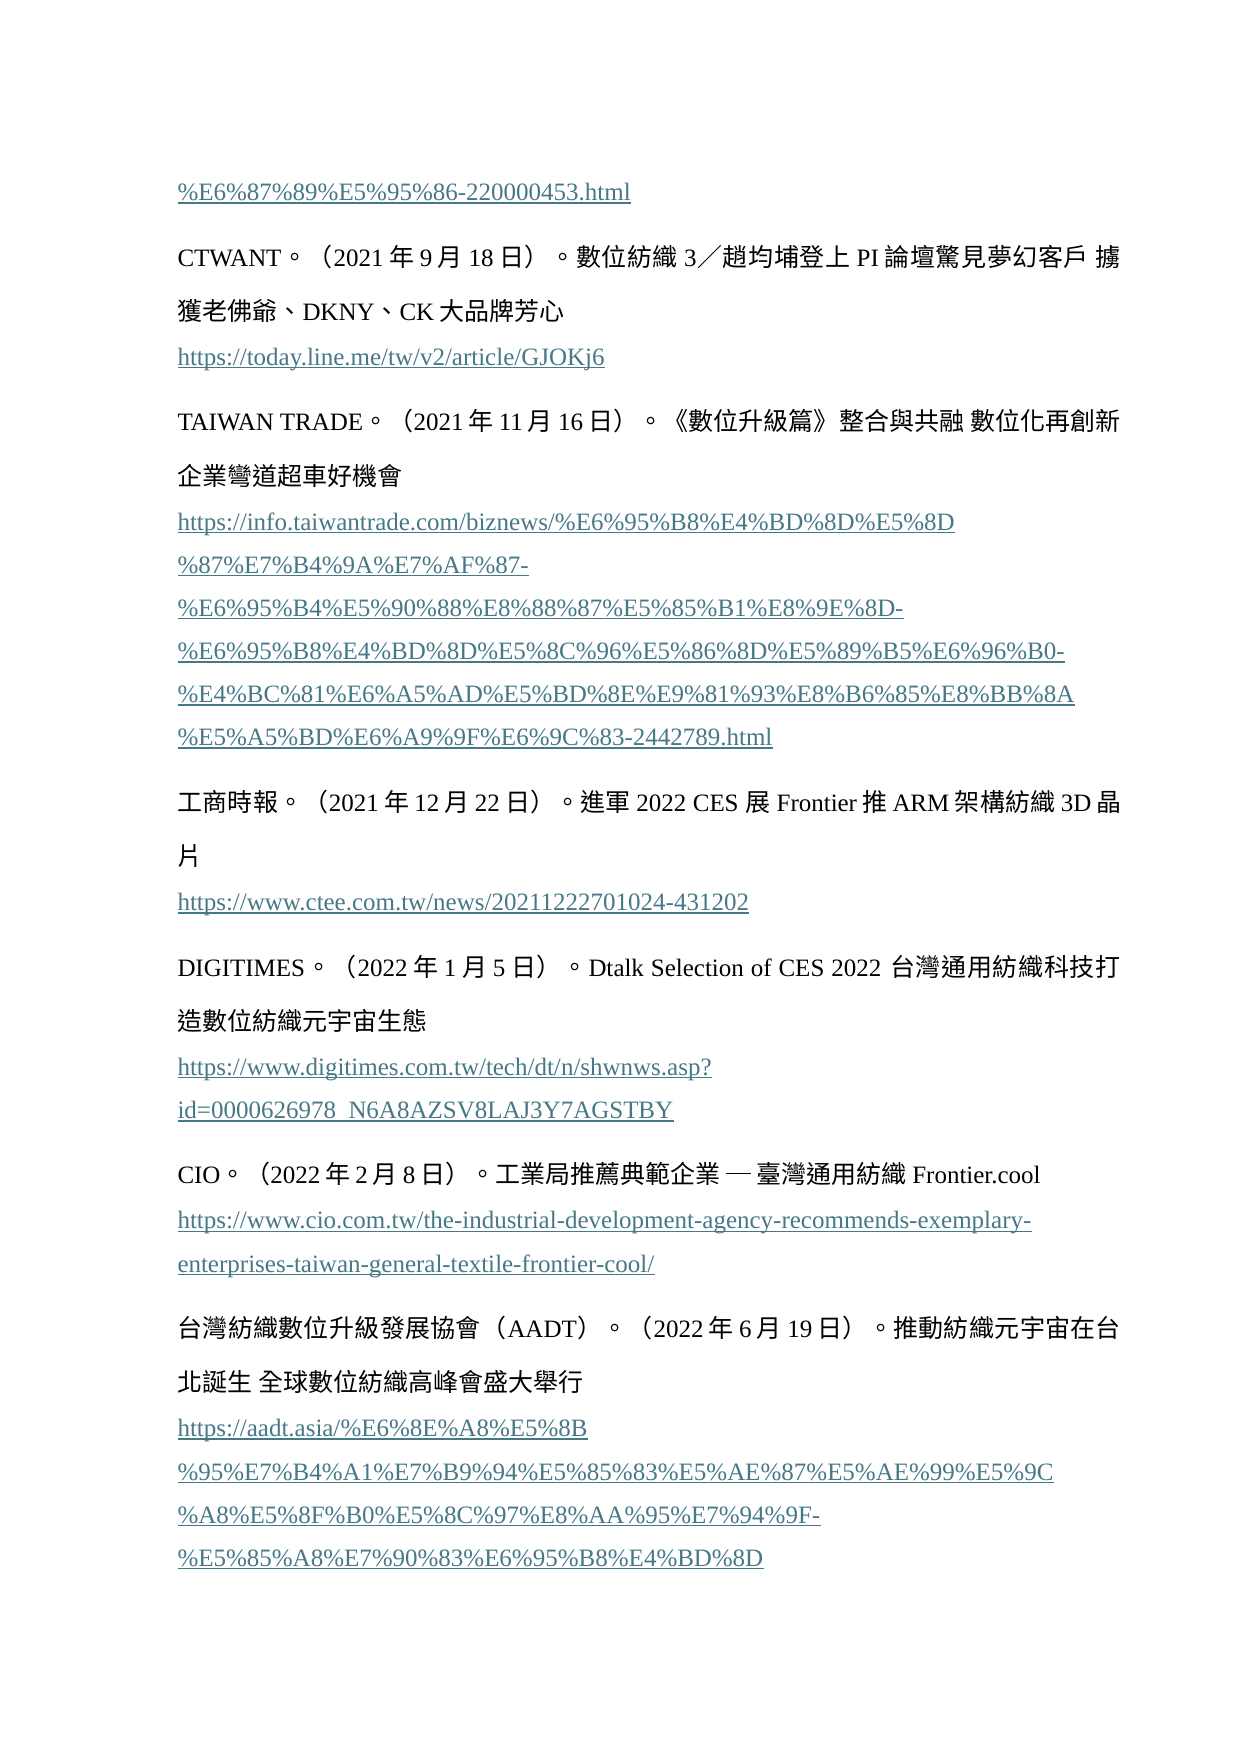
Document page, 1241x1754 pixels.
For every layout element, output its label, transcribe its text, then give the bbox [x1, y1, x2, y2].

text TAIWAN TRADE。（2021年11月16日）。《數位升級篇》整合與共融 數位化再創新 企業彎道超車好機會 https://info.taiwantrade.com/biznews/%E6%95%B8%E4%BD%8D%E5%8D%87%E7%B4%9A%E7%AF%87-%E6%95%B4%E5%90%88%E8%88%87%E5%85%B1%E8%9E%8D-%E6%95%B8%E4%BD%8D%E5%8C%96%E5%86%8D%E5%89%B5%E6%96%B0-%E4%BC%81%E6%A5%AD%E5%BD%8E%E9%81%93%E8%B6%85%E8%BB%8A%E5%A5%BD%E6%A9%9F%E6%9C%83-2442789.html [177, 402, 1122, 751]
text CTWANT。（2021年9月18日）。數位紡織3／趙均埔登上PI論壇驚見夢幻客戶 擄獲老佛爺、DKNY、CK大品牌芳心 https://today.line.me/tw/v2/article/GJOKj6 [177, 237, 1122, 371]
text CIO。（2022年2月8日）。工業局推薦典範企業 ─ 臺灣通用紡織 Frontier.cool https://www.cio.com.tw/the-industrial-development-agency-recommends-exemplary-enterprises-taiwan-general-textile-frontier-cool/ [177, 1155, 1122, 1277]
text DIGITIMES。（2022年1月5日）。Dtalk Selection of CES 2022 台灣通用紡織科技打造數位紡織元宇宙生態 https://www.digitimes.com.tw/tech/dt/n/shwnws.asp?id=0000626978_N6A8AZSV8LAJ3Y7AGSTBY [177, 947, 1122, 1124]
text 工商時報。（2021年12月22日）。進軍2022 CES 展 Frontier推ARM架構紡織3D晶片 https://www.ctee.com.tw/news/20211222701024-431202 [177, 782, 1122, 916]
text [177, 1308, 1122, 1572]
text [177, 177, 1122, 206]
